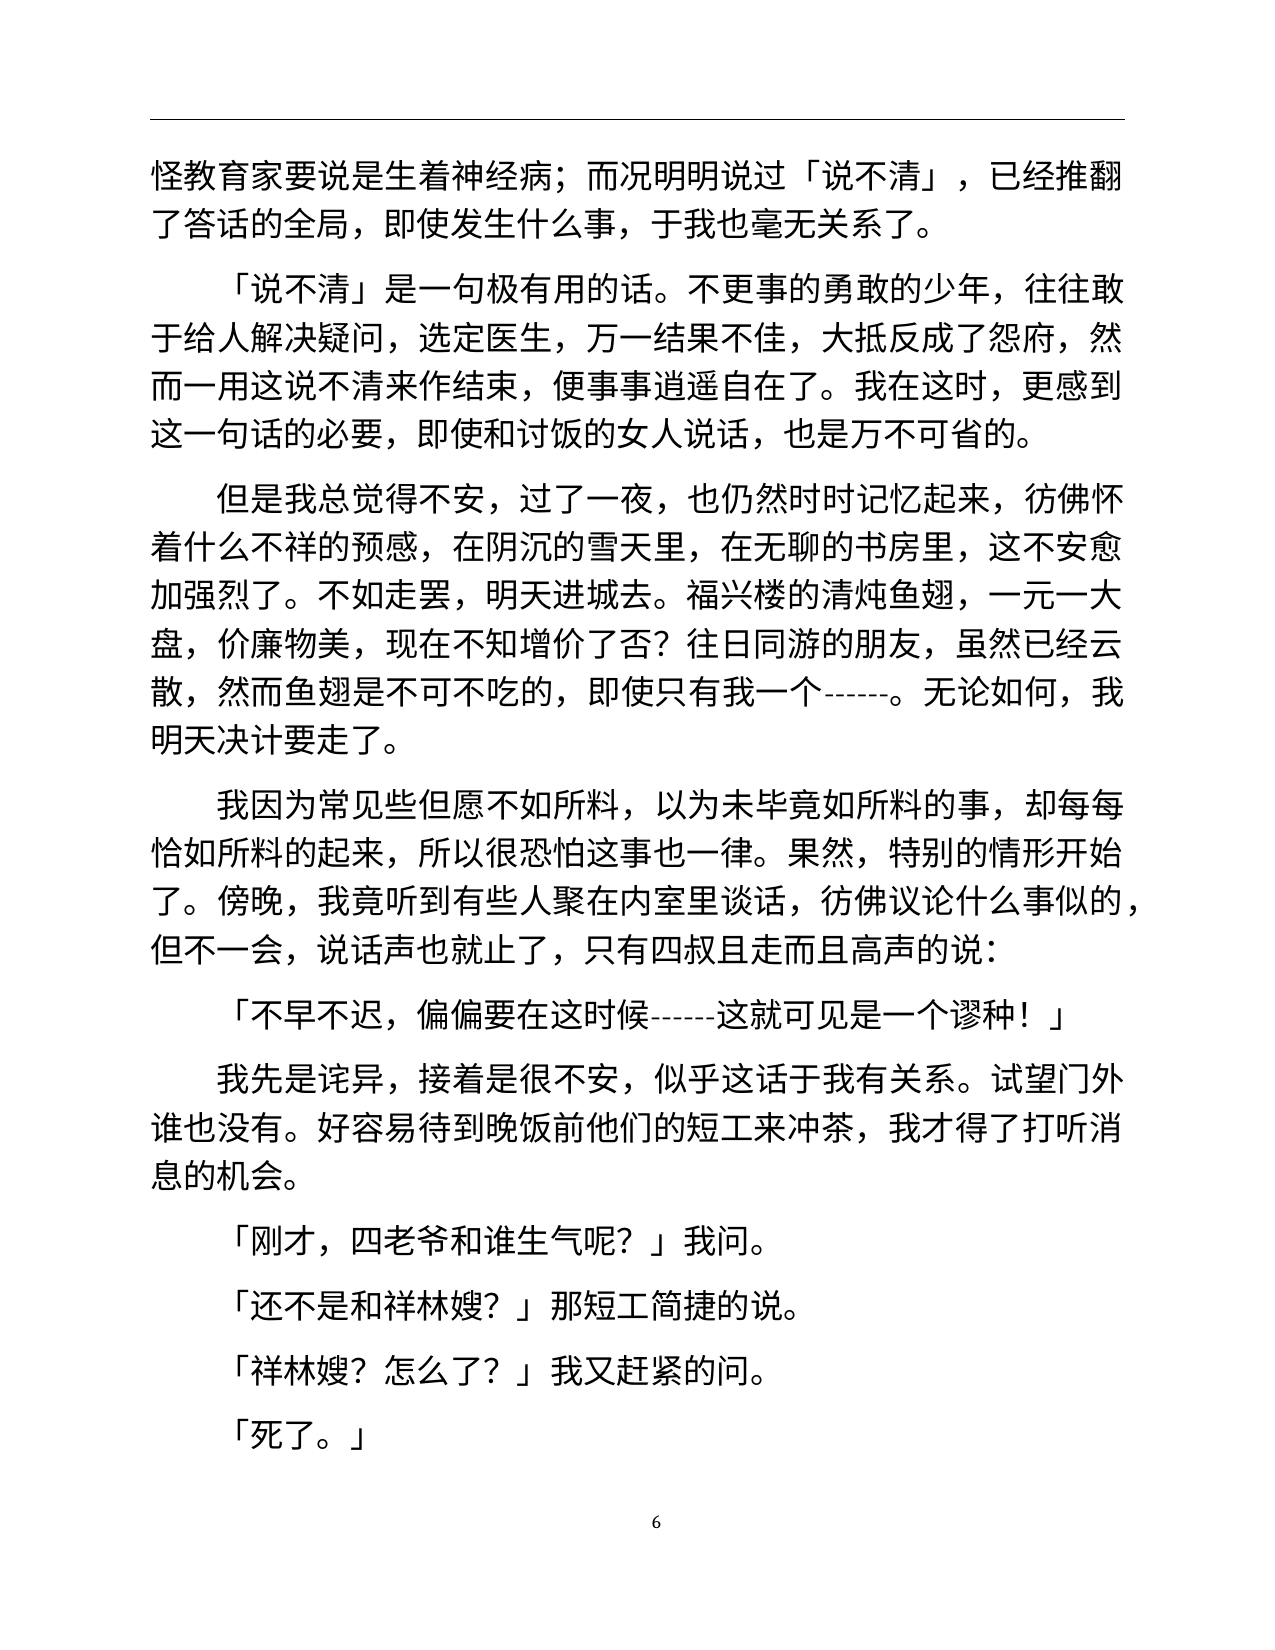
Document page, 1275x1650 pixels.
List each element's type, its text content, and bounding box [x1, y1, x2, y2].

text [150, 150, 1125, 246]
text 「不早不迟，偏偏要在这时候------这就可见是一个谬种！」 [150, 988, 1125, 1037]
text 但是我总觉得不安，过了一夜，也仍然时时记忆起来，彷佛怀着什么不祥的预感，在阴沉的雪天里，在无聊的书房里，这不安愈加强烈了。不如走罢，明天进城去。福兴楼的清炖鱼翅，一元一大盘，价廉物美，现在不知增价了否？往日同游的朋友，虽然已经云散，然而鱼翅是不可不吃的，即使只有我一个------。无论如何，我明天决计要走了。 [150, 473, 1125, 762]
text 我先是诧异，接着是很不安，似乎这话于我有关系。试望门外，谁也没有。好容易待到晚饭前他们的短工来冲茶，我才得了打听消息的机会。 [150, 1053, 1125, 1198]
text 「说不清」是一句极有用的话。不更事的勇敢的少年，往往敢于给人解决疑问，选定医生，万一结果不佳，大抵反成了怨府，然而一用这说不清来作结束，便事事逍遥自在了。我在这时，更感到这一句话的必要，即使和讨饭的女人说话，也是万不可省的。 [150, 263, 1125, 456]
text 我因为常见些但愿不如所料，以为未毕竟如所料的事，却每每恰如所料的起来，所以很恐怕这事也一律。果然，特别的情形开始了。傍晚，我竟听到有些人聚在内室里谈话，彷佛议论什么事似的，但不一会，说话声也就止了，只有四叔且走而且高声的说： [150, 779, 1125, 972]
text 「还不是和祥林嫂？」那短工简捷的说。 [150, 1279, 1125, 1328]
text 「刚才，四老爷和谁生气呢？」我问。 [150, 1214, 1125, 1263]
text 「死了。」 [150, 1409, 1125, 1457]
text 「祥林嫂？怎么了？」我又赶紧的问。 [150, 1344, 1125, 1393]
